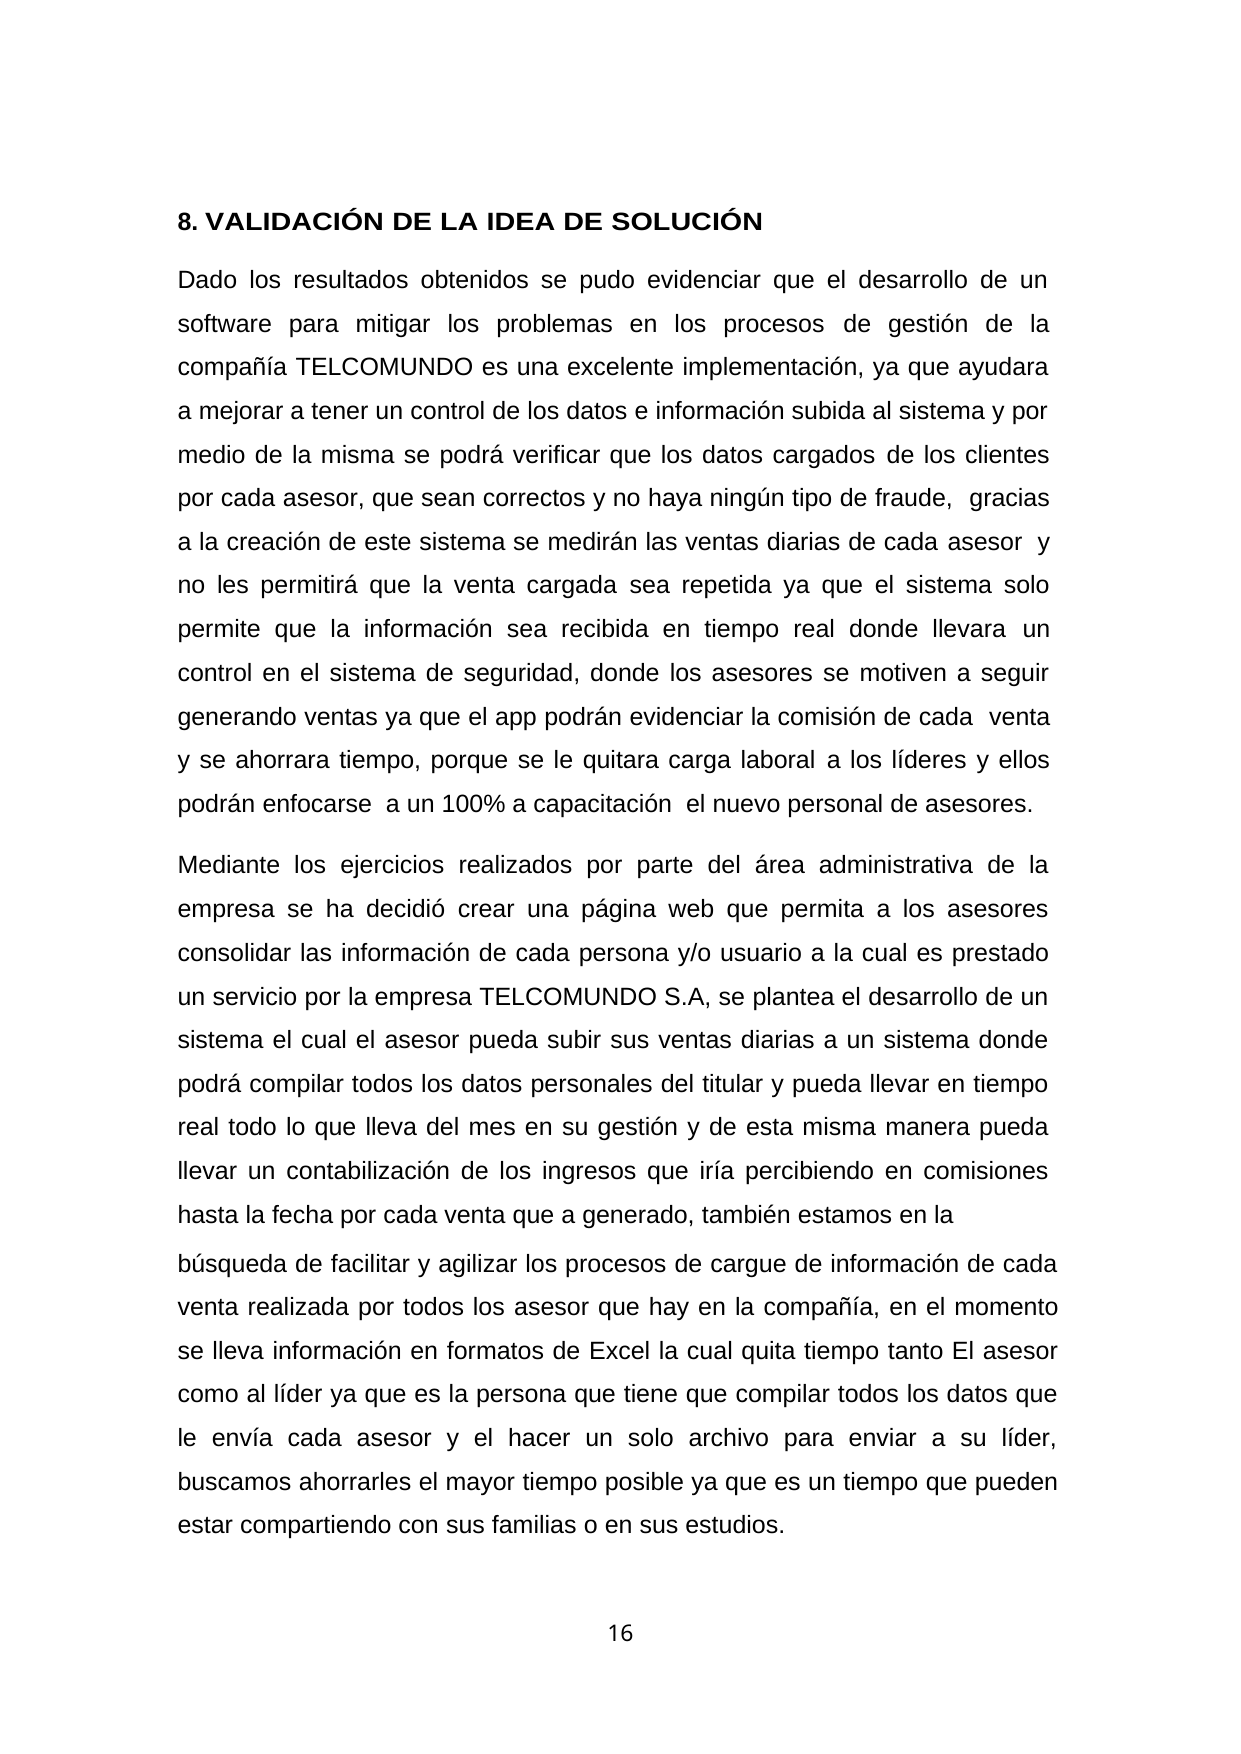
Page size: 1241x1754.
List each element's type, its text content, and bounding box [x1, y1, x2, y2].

text búsqueda de facilitar y agilizar los procesos de cargue de información de cada venta realizada por todos los asesor que hay en la compañía, en el momento se lleva información en formatos de Excel la cual quita tiempo tanto El asesor como al líder ya que es la persona que tiene que compilar todos los datos que le envía cada asesor y el hacer un solo archivo para enviar a su líder, buscamos ahorrarles el mayor tiempo posible ya que es un tiempo que pueden estar compartiendo con sus familias o en sus estudios. [177, 1248, 1059, 1539]
text Dado los resultados obtenidos se pudo evidenciar que el desarrollo de un software para mitigar los problemas en los procesos de gestión de la compañía TELCOMUNDO es una excelente implementación, ya que ayudara a mejorar a tener un control de los datos e información subida al sistema y por medio de la misma se podrá verificar que los datos cargados de los clientes por cada asesor, que sean correctos y no haya ningún tipo de fraude, gracias a la creación de este sistema se medirán las ventas diarias de cada asesor y no les permitirá que la venta cargada sea repetida ya que el sistema solo permite que la información sea recibida en tiempo real donde llevara un control en el sistema de seguridad, donde los asesores se motiven a seguir generando ventas ya que el app podrán evidenciar la comisión de cada venta y se ahorrara tiempo, porque se le quitara carga laboral a los líderes y ellos podrán enfocarse a un 100% a capacitación el nuevo personal de asesores. [177, 265, 1050, 817]
subtitle VALIDACIÓN DE LA IDEA DE SOLUCIÓN [177, 207, 1238, 236]
text Mediante los ejercicios realizados por parte del área administrativa de la empresa se ha decidió crear una página web que permita a los asesores consolidar las información de cada persona y/o usuario a la cual es prestado un servicio por la empresa TELCOMUNDO S.A, se plantea el desarrollo de un sistema el cual el asesor pueda subir sus ventas diarias a un sistema donde podrá compilar todos los datos personales del titular y pueda llevar en tiempo real todo lo que lleva del mes en su gestión y de esta misma manera pueda llevar un contabilización de los ingresos que iría percibiendo en comisiones hasta la fecha por cada venta que a generado, también estamos en la [177, 851, 1051, 1228]
